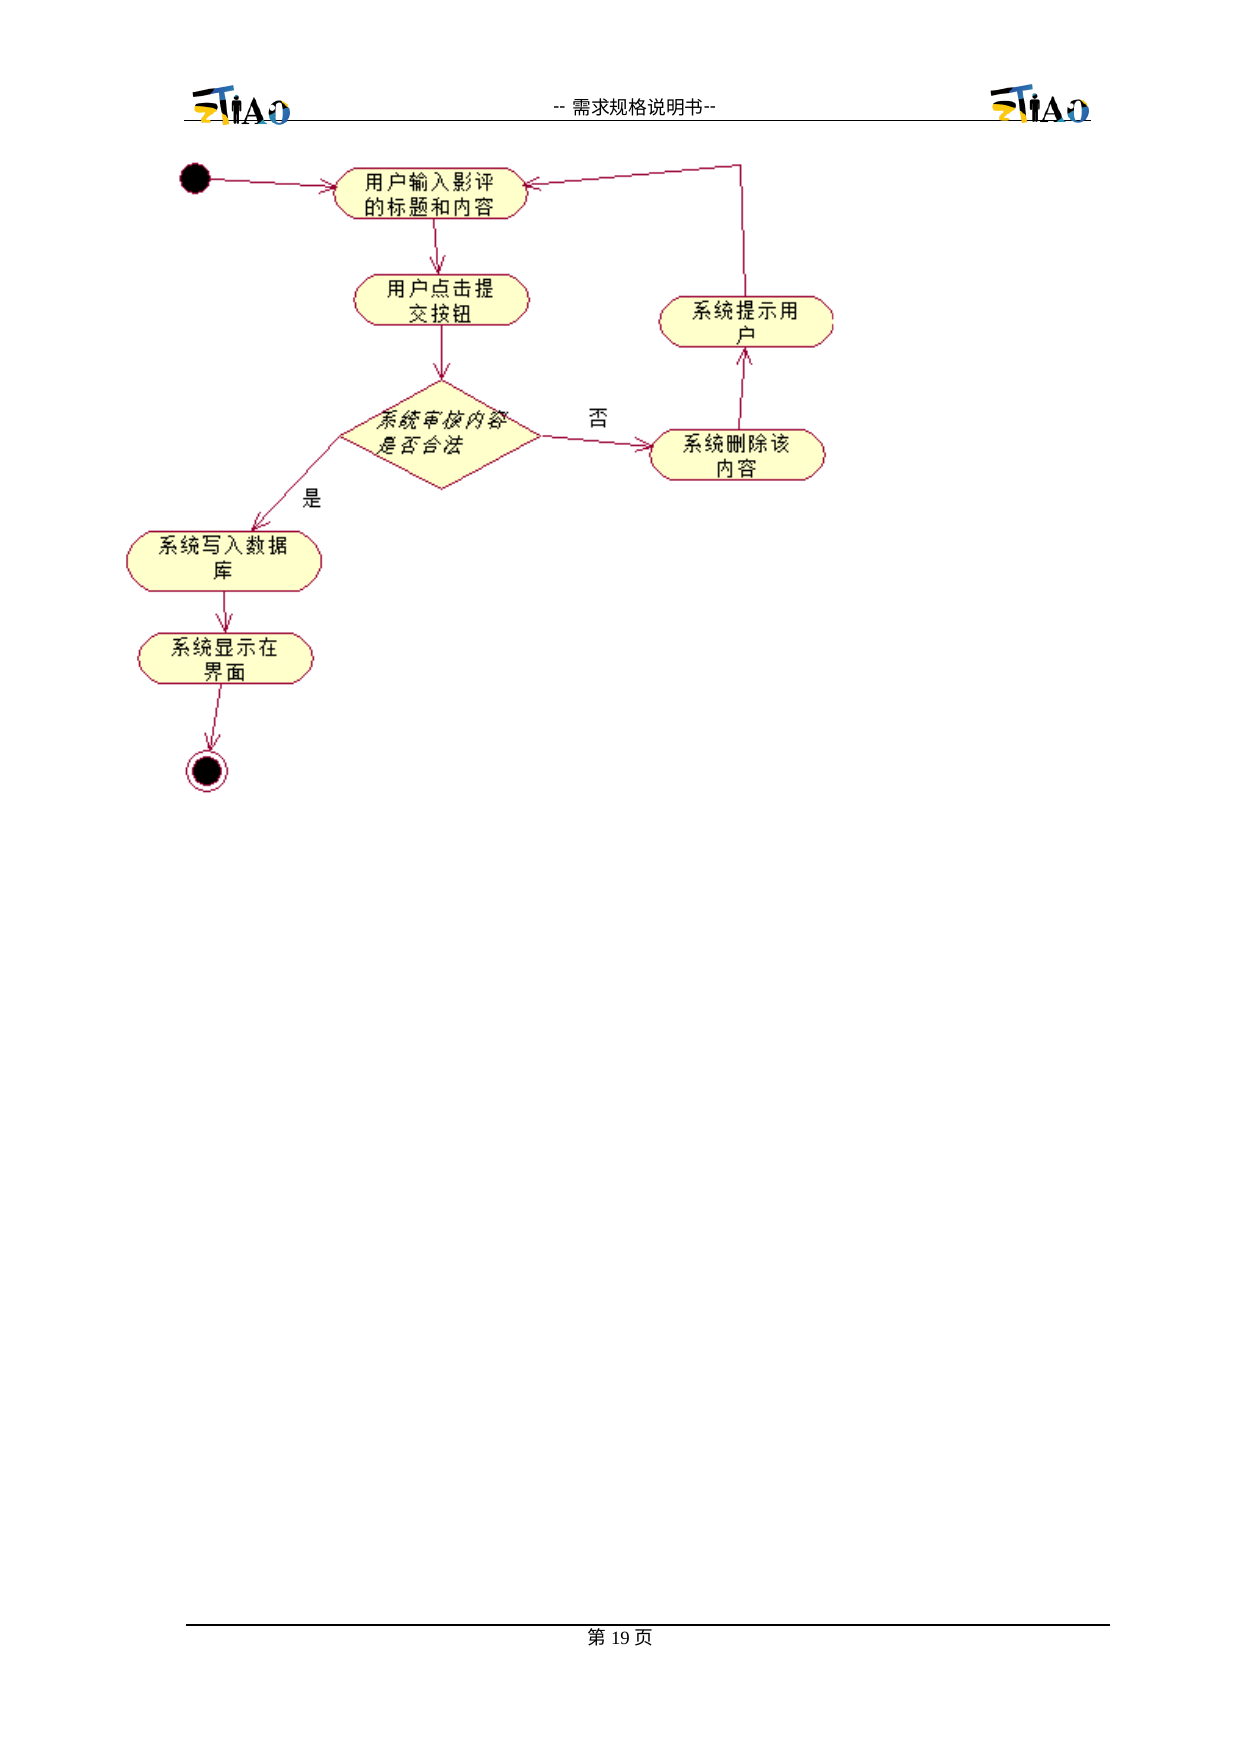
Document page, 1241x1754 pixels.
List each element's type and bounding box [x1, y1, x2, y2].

picture [987, 84, 1090, 124]
picture [189, 85, 291, 126]
picture [125, 150, 834, 816]
